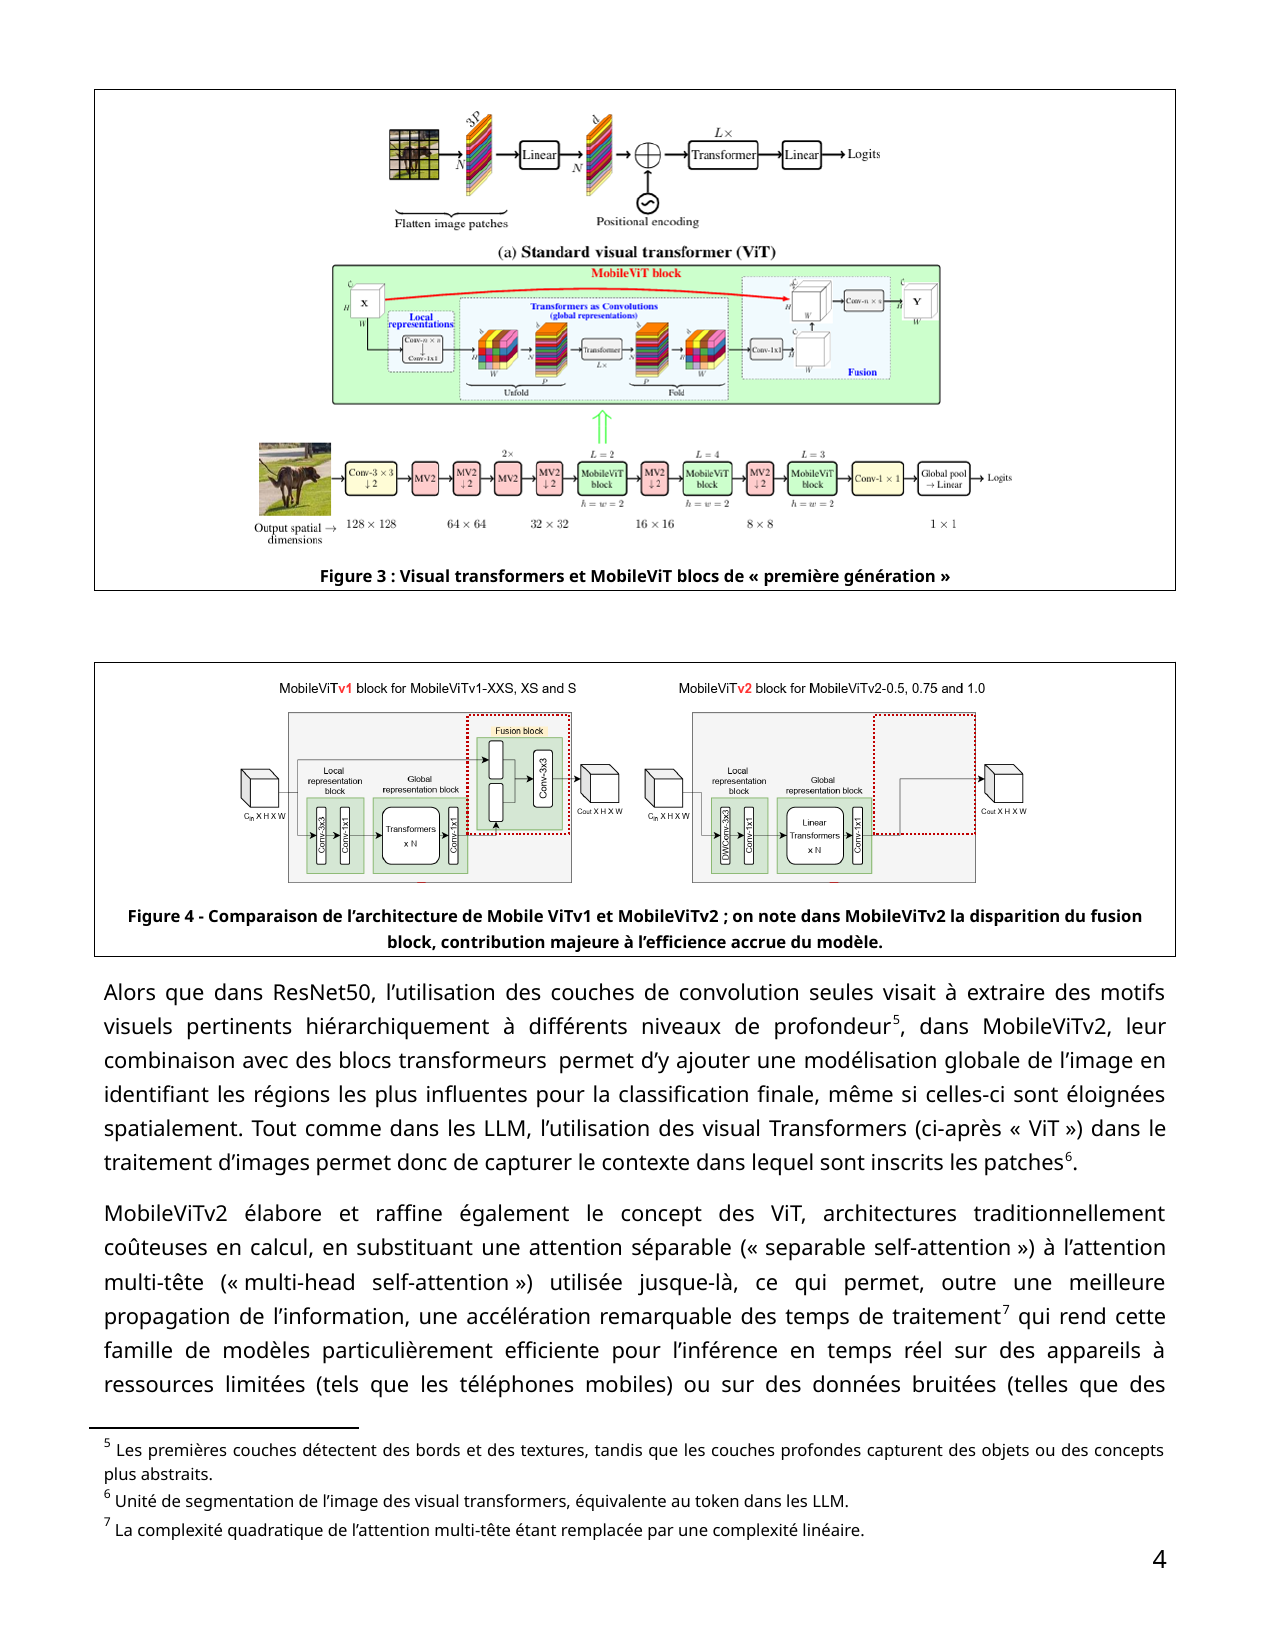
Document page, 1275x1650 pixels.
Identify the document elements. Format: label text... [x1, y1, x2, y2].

text Figure 3 : Visual transformers et MobileViT blocs de « première génération » [95, 562, 1175, 590]
picture [243, 91, 1027, 544]
text Alors que dans ResNet50, l’utilisation des couches de convolution seules visait à extraire des motifs visuels pertinents hiérarchiquement à différents niveaux de profondeur, dans MobileViTv2, leur combinaison avec des blocs transformeurs permet d’y ajouter une modélisation globale de l’image en identifiant les régions les plus influentes pour la classification finale, même si celles-ci sont éloignées spatialement. Tout comme dans les LLM, l’utilisation des visual Transformers (ci-après « ViT ») dans le traitement d’images permet donc de capturer le contexte dans lequel sont inscrits les patches. [103, 977, 1167, 1177]
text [103, 1198, 1167, 1399]
text Figure 4 - Comparaison de l’architecture de Mobile ViTv1 et MobileViTv2 ; on note dans MobileViTv2 la disparition du fusion block, contribution majeure à l’efficience accrue du modèle. [95, 902, 1175, 956]
picture [233, 664, 1037, 883]
